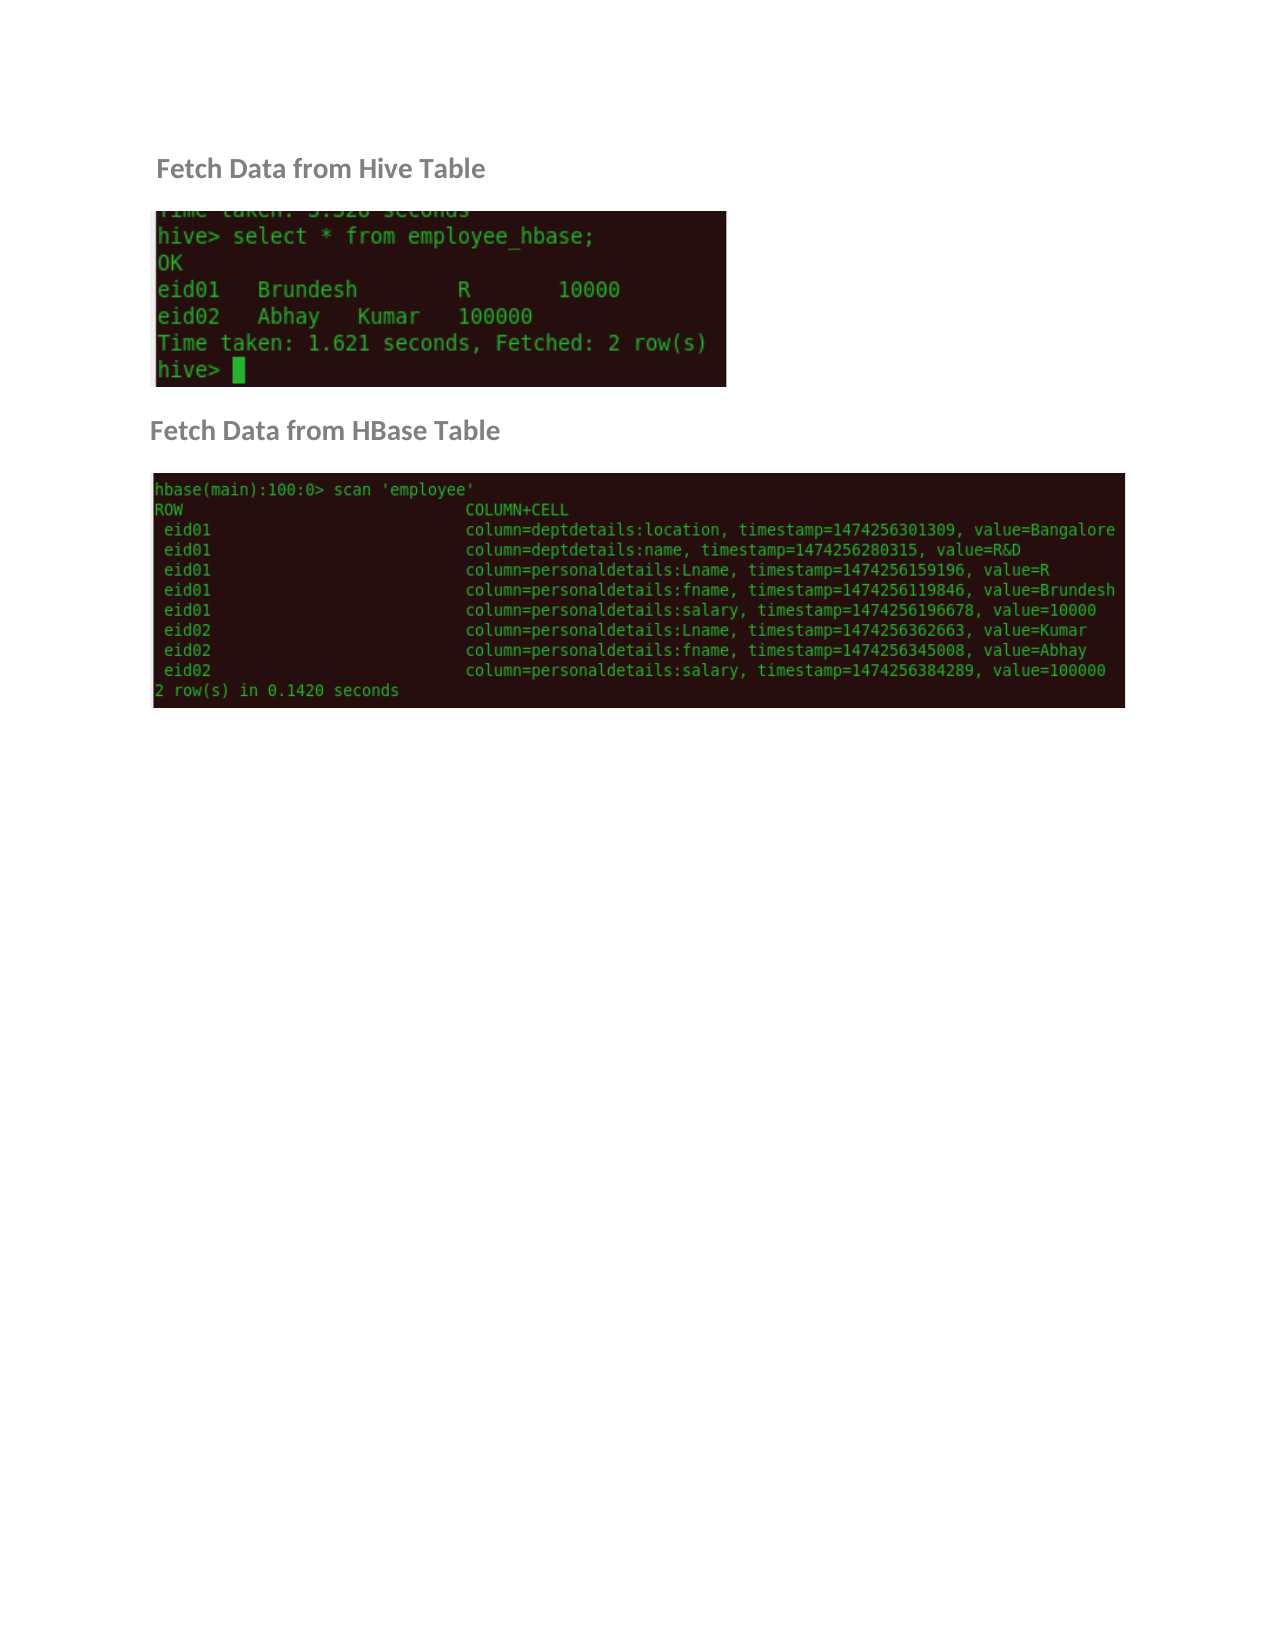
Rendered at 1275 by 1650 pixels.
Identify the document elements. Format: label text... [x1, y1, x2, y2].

text Fetch Data from HBase Table [150, 412, 1125, 447]
picture [150, 473, 1125, 708]
text Fetch Data from Hive Table [150, 150, 1125, 186]
picture [150, 211, 727, 387]
